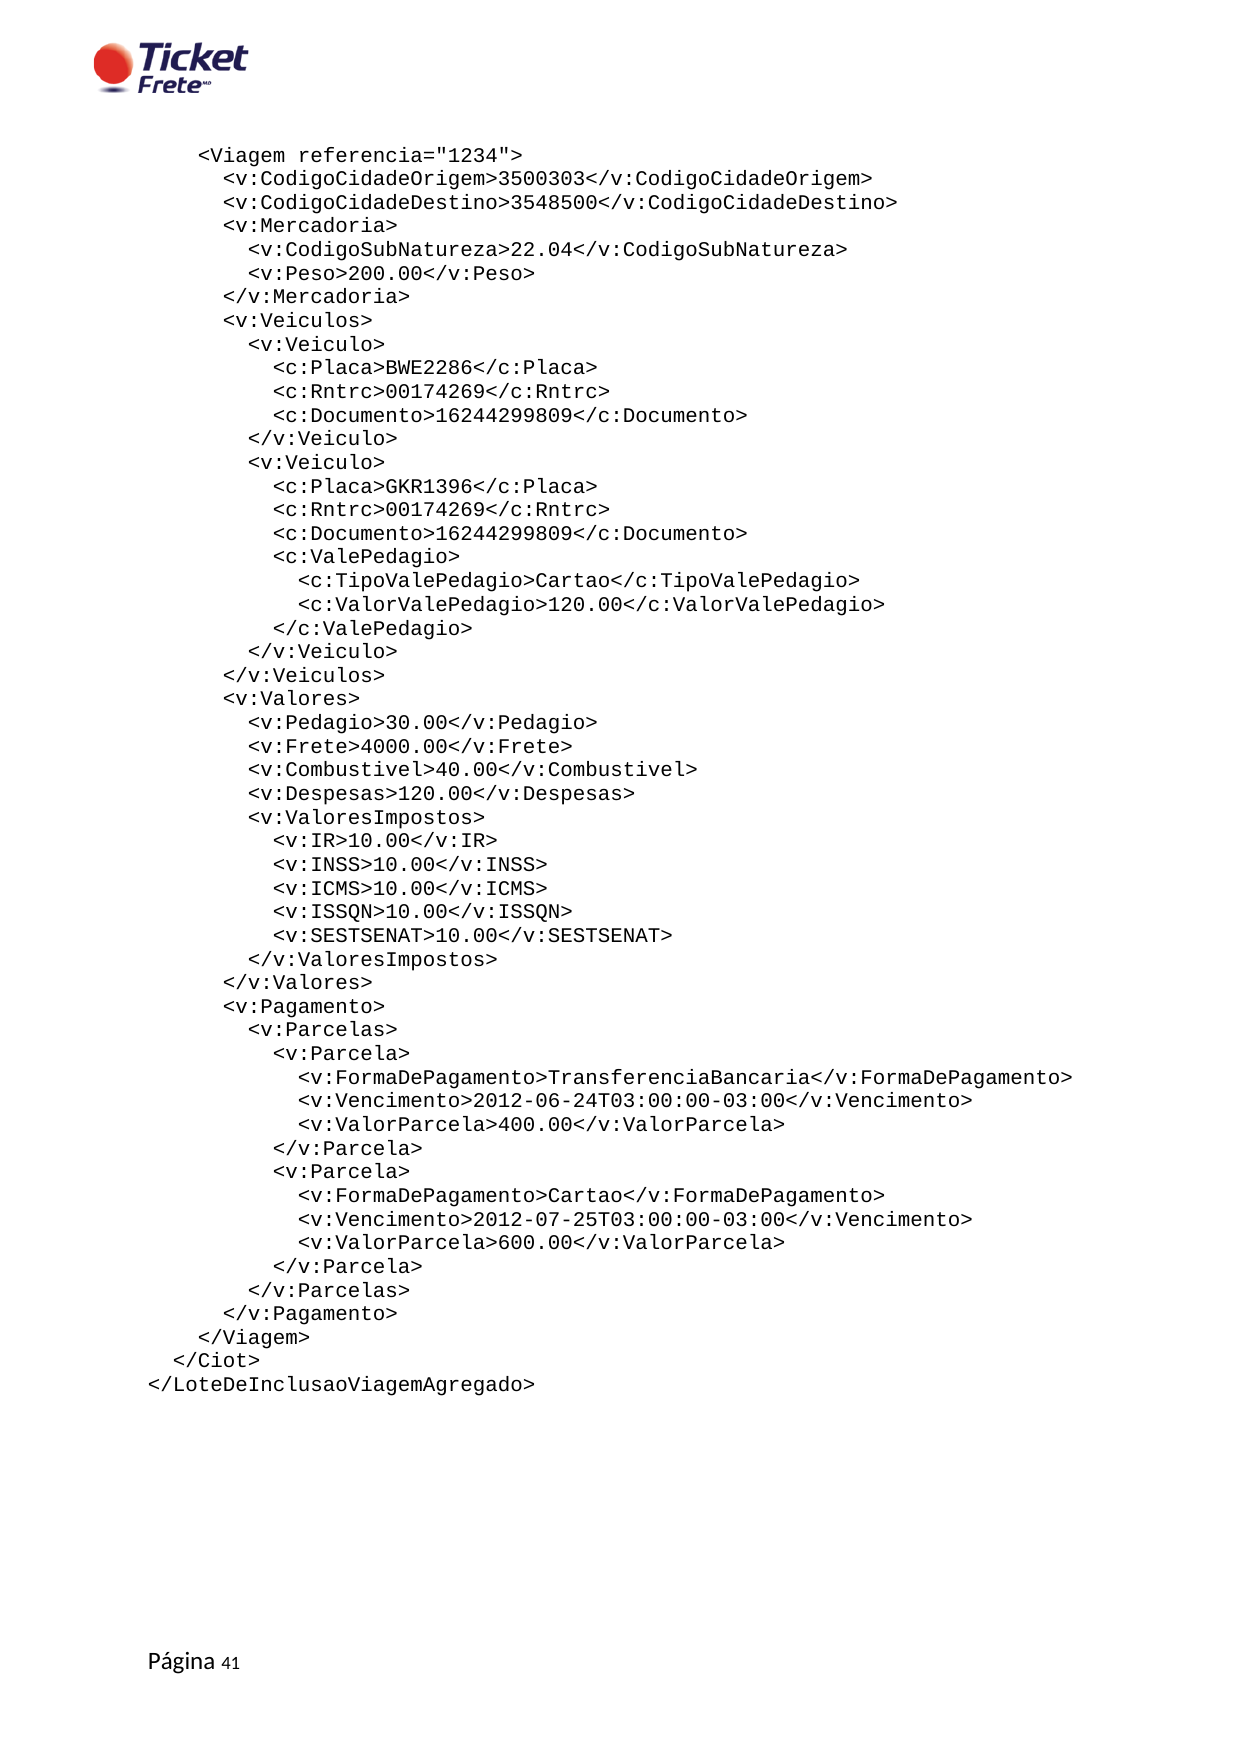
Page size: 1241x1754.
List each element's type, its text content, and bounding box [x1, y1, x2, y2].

text </v:Mercadoria> [148, 286, 1122, 310]
text <v:Frete>4000.00</v:Frete> [148, 736, 1122, 759]
text <Viagem referencia="1234"> [148, 144, 1122, 168]
text </v:Valores> [148, 972, 1122, 996]
text </LoteDeInclusaoViagemAgregado> [148, 1374, 1122, 1398]
text <v:Vencimento>2012-06-24T03:00:00-03:00</v:Vencimento> [148, 1090, 1122, 1114]
text <v:Veiculo> [148, 334, 1122, 357]
text </c:ValePedagio> [148, 617, 1122, 641]
text <v:Combustivel>40.00</v:Combustivel> [148, 759, 1122, 783]
text <v:Pagamento> [148, 996, 1122, 1019]
text <v:Peso>200.00</v:Peso> [148, 263, 1122, 286]
text </v:ValoresImpostos> [148, 948, 1122, 972]
text </v:Parcelas> [148, 1279, 1122, 1303]
text <v:FormaDePagamento>Cartao</v:FormaDePagamento> [148, 1185, 1122, 1209]
text <v:CodigoSubNatureza>22.04</v:CodigoSubNatureza> [148, 239, 1122, 263]
text <v:Parcelas> [148, 1019, 1122, 1043]
text </v:Pagamento> [148, 1303, 1122, 1327]
text <v:INSS>10.00</v:INSS> [148, 854, 1122, 878]
text </Viagem> [148, 1327, 1122, 1351]
text <c:Rntrc>00174269</c:Rntrc> [148, 381, 1122, 405]
text <v:SESTSENAT>10.00</v:SESTSENAT> [148, 925, 1122, 948]
text <v:Mercadoria> [148, 216, 1122, 239]
text <v:ValorParcela>400.00</v:ValorParcela> [148, 1114, 1122, 1138]
text <v:ISSQN>10.00</v:ISSQN> [148, 901, 1122, 925]
picture [93, 42, 249, 93]
text </v:Veiculos> [148, 665, 1122, 688]
text <v:ValoresImpostos> [148, 807, 1122, 830]
text <v:CodigoCidadeOrigem>3500303</v:CodigoCidadeOrigem> [148, 168, 1122, 192]
text </v:Parcela> [148, 1138, 1122, 1161]
text </v:Parcela> [148, 1256, 1122, 1279]
text <v:IR>10.00</v:IR> [148, 830, 1122, 854]
text </Ciot> [148, 1351, 1122, 1374]
text <c:Placa>BWE2286</c:Placa> [148, 357, 1122, 381]
text <c:Placa>GKR1396</c:Placa> [148, 476, 1122, 499]
text <v:Valores> [148, 688, 1122, 712]
text <v:Veiculos> [148, 310, 1122, 334]
text <v:Pedagio>30.00</v:Pedagio> [148, 712, 1122, 736]
text <c:Documento>16244299809</c:Documento> [148, 523, 1122, 547]
text </v:Veiculo> [148, 641, 1122, 665]
text <v:Veiculo> [148, 452, 1122, 476]
text <v:FormaDePagamento>TransferenciaBancaria</v:FormaDePagamento> [148, 1067, 1122, 1090]
text <v:Despesas>120.00</v:Despesas> [148, 783, 1122, 807]
text <c:ValePedagio> [148, 547, 1122, 570]
text </v:Veiculo> [148, 428, 1122, 452]
text <c:Rntrc>00174269</c:Rntrc> [148, 499, 1122, 523]
text <v:Parcela> [148, 1043, 1122, 1067]
text <v:Parcela> [148, 1161, 1122, 1185]
text <v:ValorParcela>600.00</v:ValorParcela> [148, 1232, 1122, 1256]
text <v:ICMS>10.00</v:ICMS> [148, 878, 1122, 901]
text <c:TipoValePedagio>Cartao</c:TipoValePedagio> [148, 570, 1122, 594]
text <c:Documento>16244299809</c:Documento> [148, 405, 1122, 428]
text <v:CodigoCidadeDestino>3548500</v:CodigoCidadeDestino> [148, 192, 1122, 216]
text <c:ValorValePedagio>120.00</c:ValorValePedagio> [148, 594, 1122, 617]
text <v:Vencimento>2012-07-25T03:00:00-03:00</v:Vencimento> [148, 1209, 1122, 1232]
